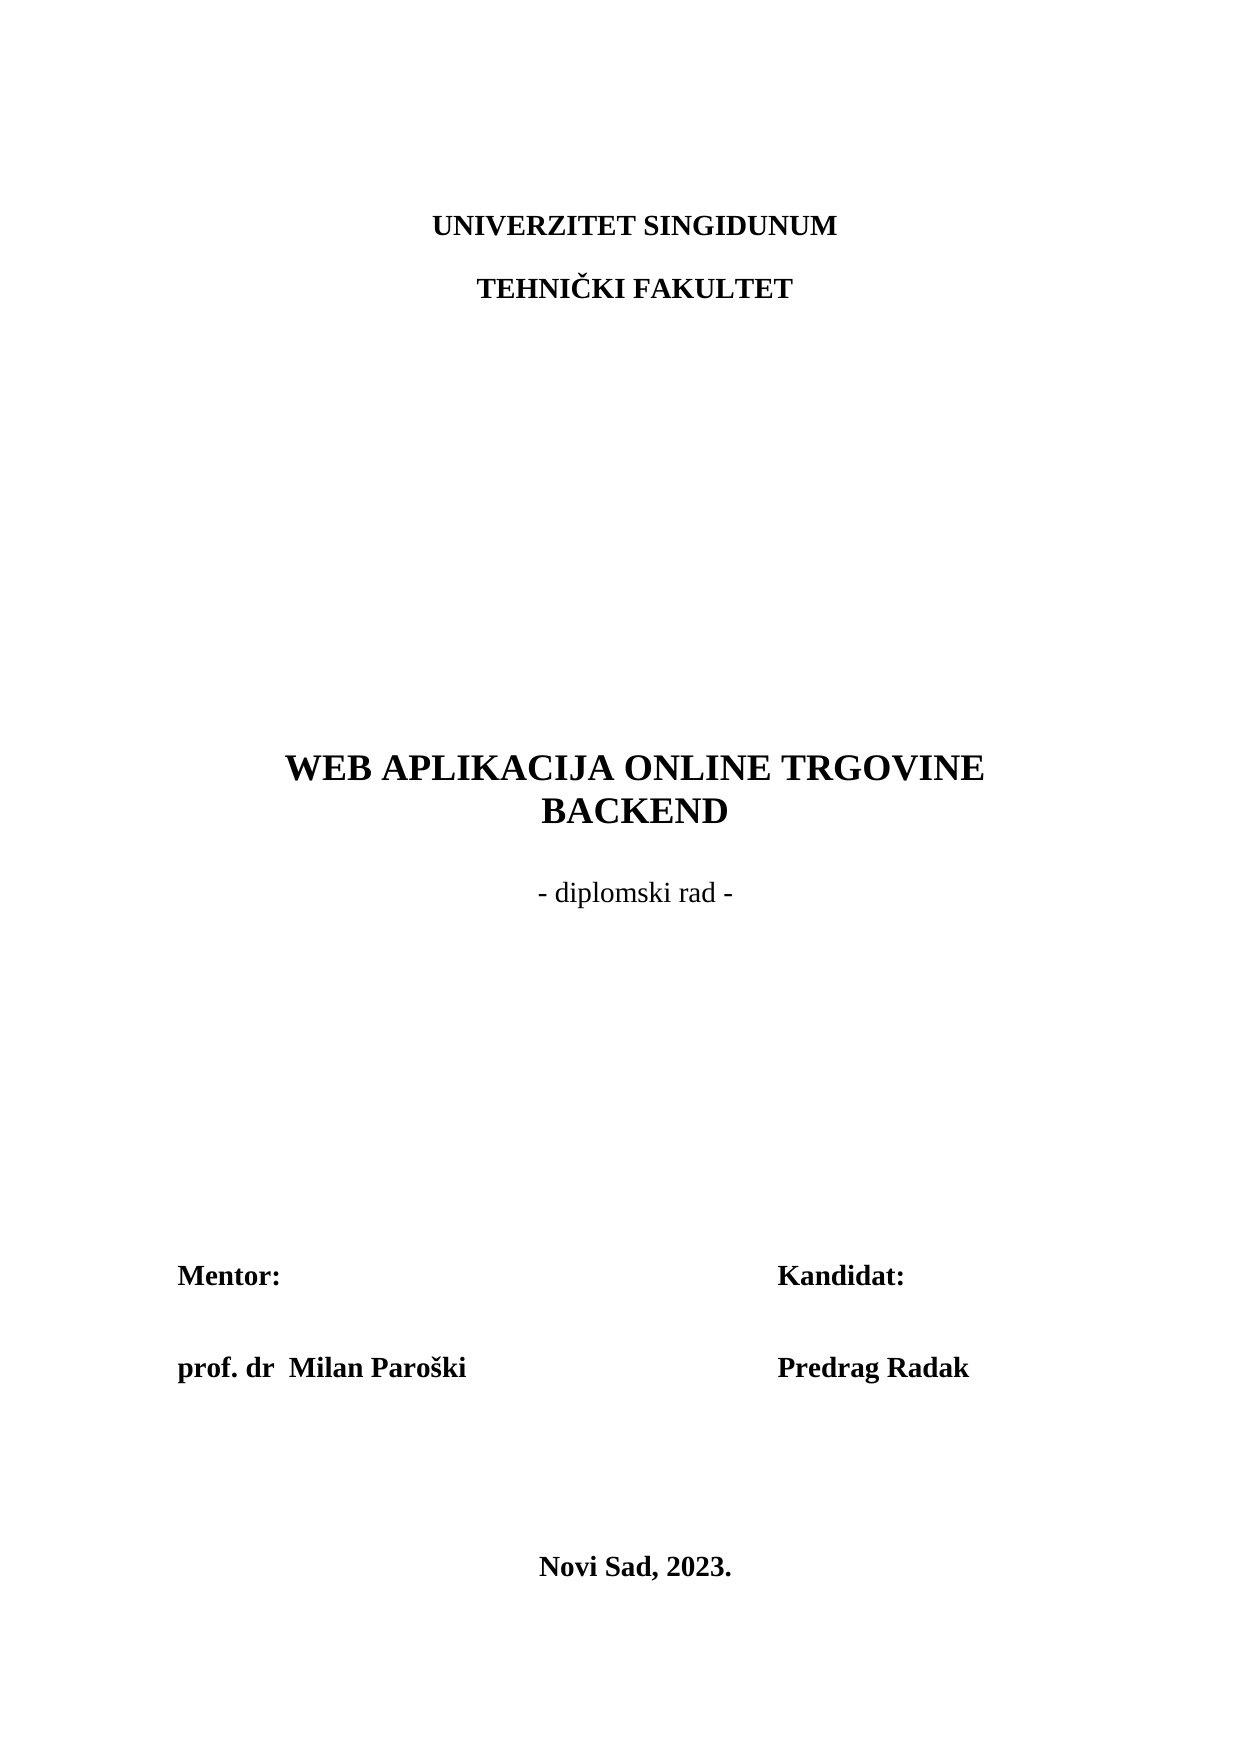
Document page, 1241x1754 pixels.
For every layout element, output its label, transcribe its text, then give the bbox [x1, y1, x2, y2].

subtitle - diplomski rad - [376, 875, 895, 909]
title WEB APLIKACIJA ONLINE TRGOVINE [183, 746, 1087, 789]
text Novi Sad, 2023. [293, 1549, 977, 1582]
text prof. dr Milan Paroški Predrag Radak [177, 1350, 1215, 1383]
text UNIVERZITET SINGIDUNUM TEHNIČKI FAKULTET [376, 208, 894, 304]
text Mentor: Kandidat: [177, 1258, 1215, 1291]
title BACKEND [183, 789, 1087, 832]
